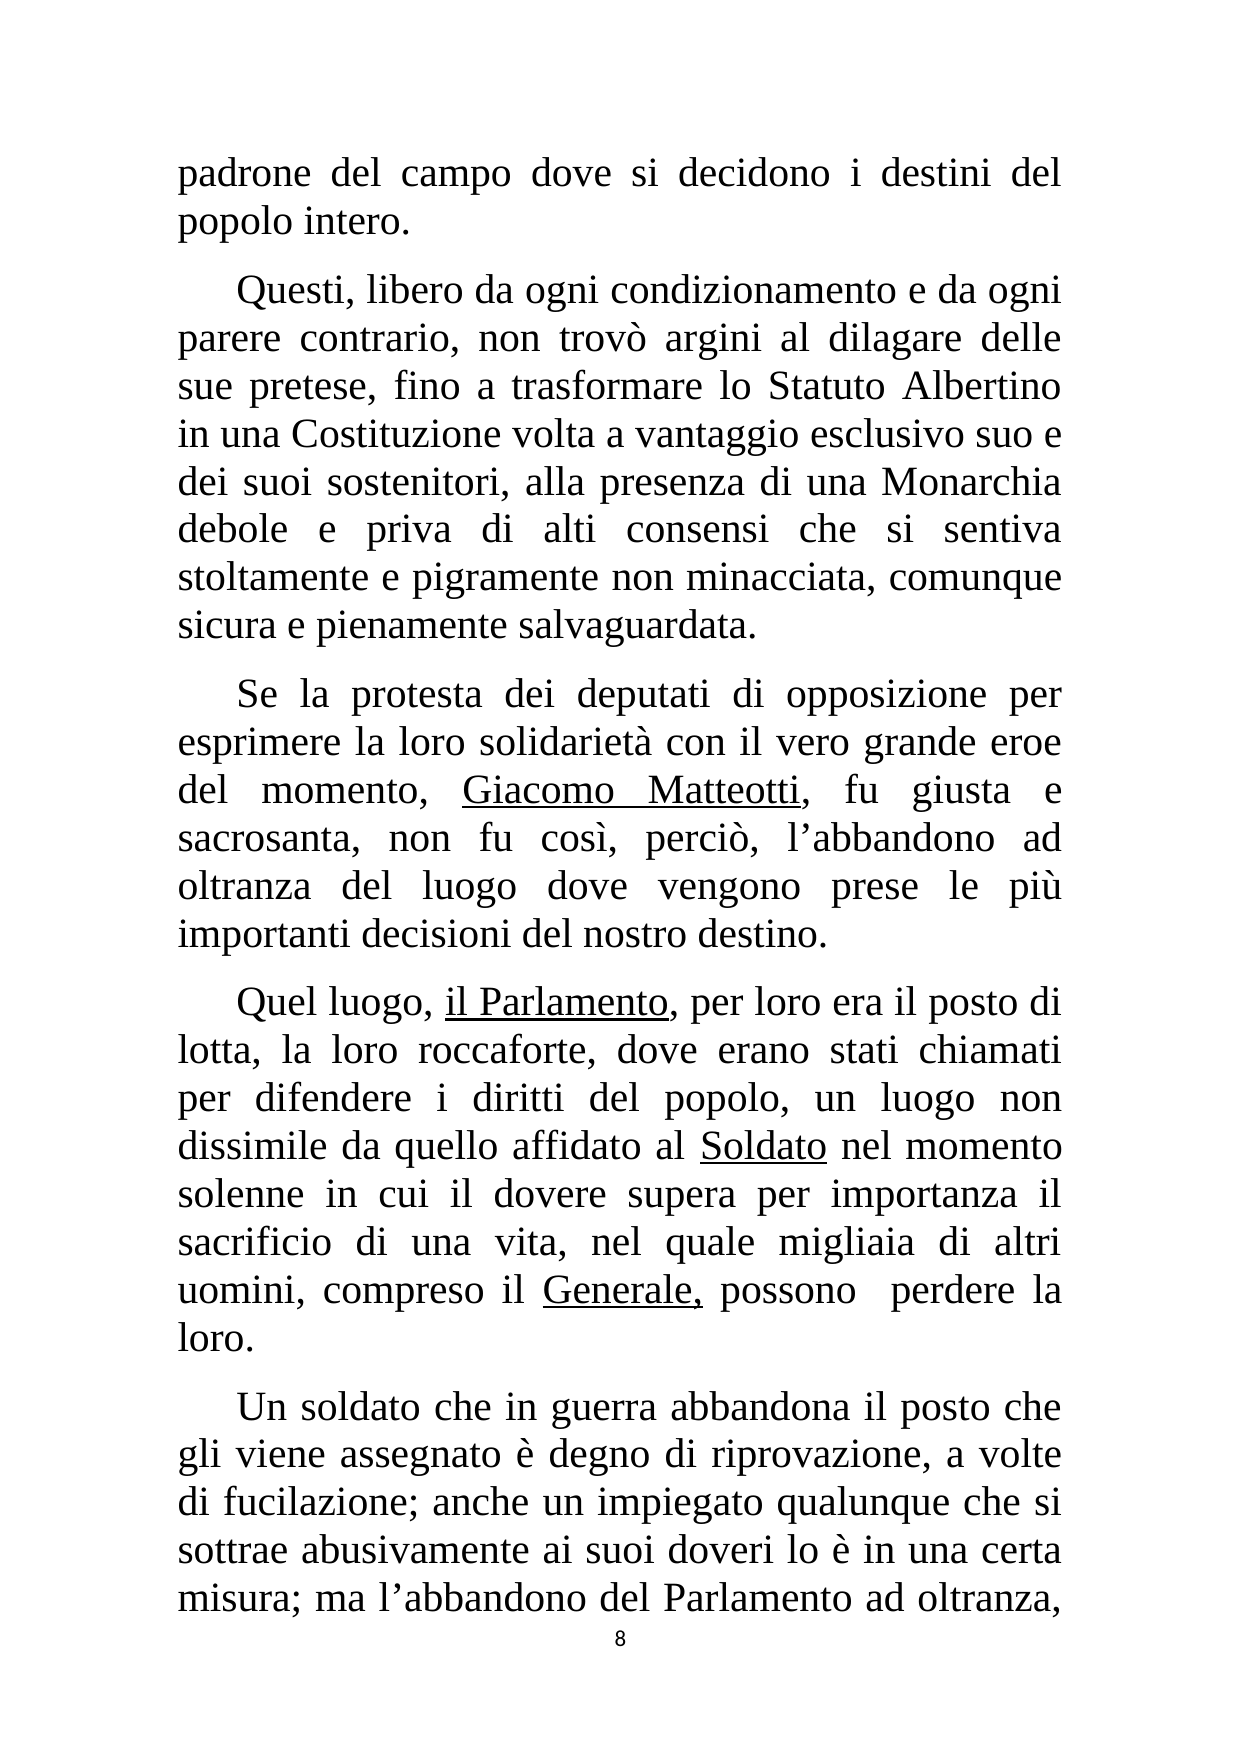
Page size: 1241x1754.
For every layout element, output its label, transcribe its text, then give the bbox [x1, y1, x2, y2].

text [177, 1381, 1063, 1621]
text Questi, libero da ogni condizionamento e da ogni parere contrario, non trovò argini al dilagare delle sue pretese, fino a trasformare lo Statuto Albertino in una Costituzione volta a vantaggio esclusivo suo e dei suoi sostenitori, alla presenza di una Monarchia debole e priva di alti consensi che si sentiva stoltamente e pigramente non minacciata, comunque sicura e pienamente salvaguardata. [177, 264, 1063, 648]
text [177, 148, 1063, 243]
text Quel luogo, il Parlamento, per loro era il posto di lotta, la loro roccaforte, dove erano stati chiamati per difendere i diritti del popolo, un luogo non dissimile da quello affidato al Soldato nel momento solenne in cui il dovere supera per importanza il sacrificio di una vita, nel quale migliaia di altri uomini, compreso il Generale, possono perdere la loro. [177, 977, 1063, 1360]
text Se la protesta dei deputati di opposizione per esprimere la loro solidarietà con il vero grande eroe del momento, Giacomo Matteotti, fu giusta e sacrosanta, non fu così, perciò, l’abbandono ad oltranza del luogo dove vengono prese le più importanti decisioni del nostro destino. [177, 668, 1063, 956]
